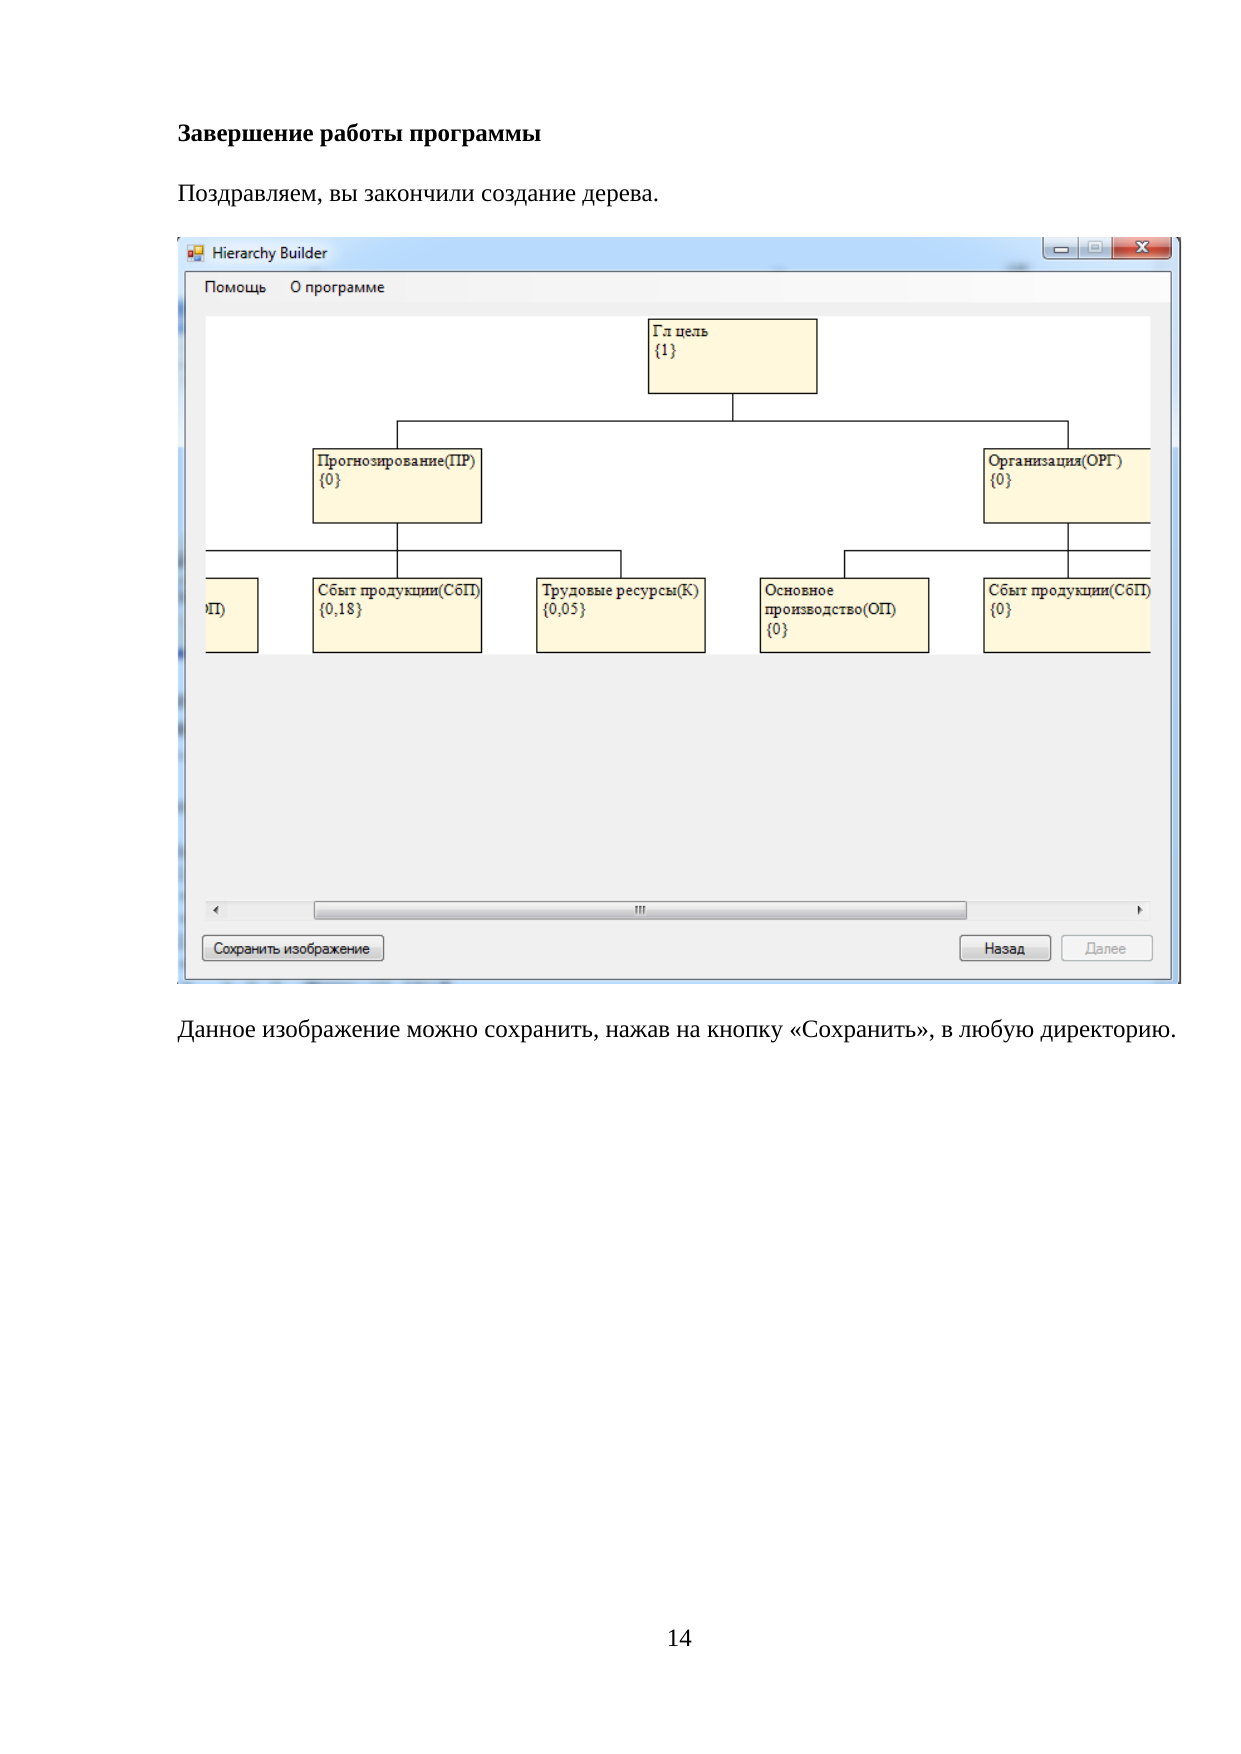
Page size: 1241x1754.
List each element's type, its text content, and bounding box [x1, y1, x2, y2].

text Завершение работы программы [177, 118, 1181, 147]
text Данное изображение можно сохранить, нажав на кнопку «Сохранить», в любую директорию. [177, 1014, 1181, 1043]
text Поздравляем, вы закончили создание дерева. [177, 178, 1181, 207]
picture [177, 237, 1182, 984]
